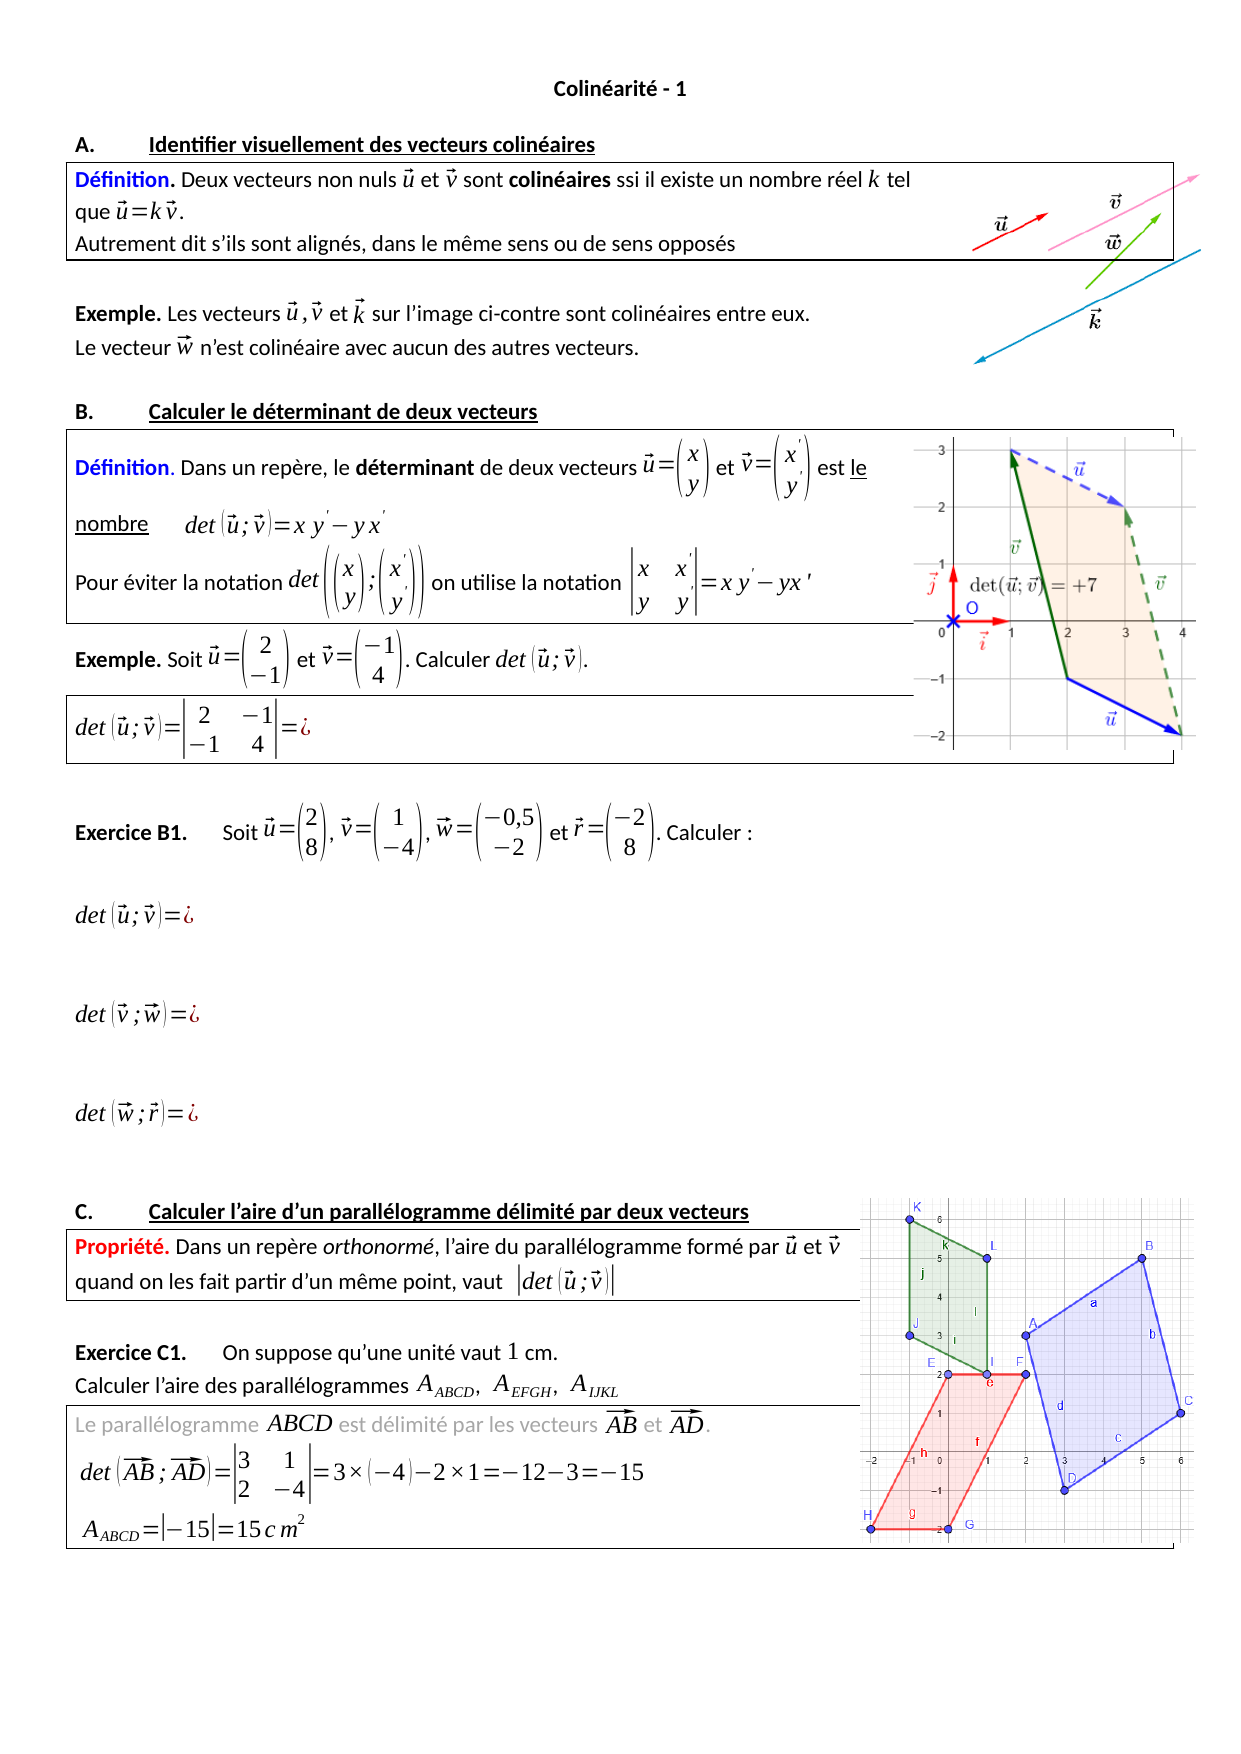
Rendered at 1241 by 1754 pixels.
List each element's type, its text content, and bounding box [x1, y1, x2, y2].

picture [964, 165, 1205, 367]
list Exemple. Les vecteurs et sur l’image ci-contre sont colinéaires entre eux. Le vecteur n’est colinéaire avec aucun des autres vecteurs. [75, 265, 1165, 361]
list Exemple. Soit et . Calculer . [75, 628, 913, 691]
list Soit , , et . Calculer : [75, 801, 1165, 930]
picture [913, 437, 1196, 750]
list Le parallélogramme est délimité par les vecteurs et . [67, 1406, 1173, 1548]
list Propriété. Dans un repère orthonormé, l’aire du parallélogramme formé par et quand on les fait partir d’un même point, vaut [67, 1230, 859, 1300]
list Identifier visuellement des vecteurs colinéaires [75, 130, 1165, 158]
list Calculer le déterminant de deux vecteurs [75, 397, 1165, 425]
list Définition. Dans un repère, le déterminant de deux vecteurs et est le nombre Pour éviter la notation on utilise la notation [67, 430, 1173, 623]
list Calculer l’aire d’un parallélogramme délimité par deux vecteurs [75, 1197, 1165, 1225]
list Définition. Deux vecteurs non nuls et sont colinéaires ssi il existe un nombre réel tel que . Autrement dit s’ils sont alignés, dans le même sens ou de sens opposés [67, 163, 1173, 259]
list On suppose qu’une unité vaut cm. Calculer l’aire des parallélogrammes , , [75, 1338, 859, 1401]
picture [964, 261, 1173, 265]
picture [859, 1198, 1194, 1542]
